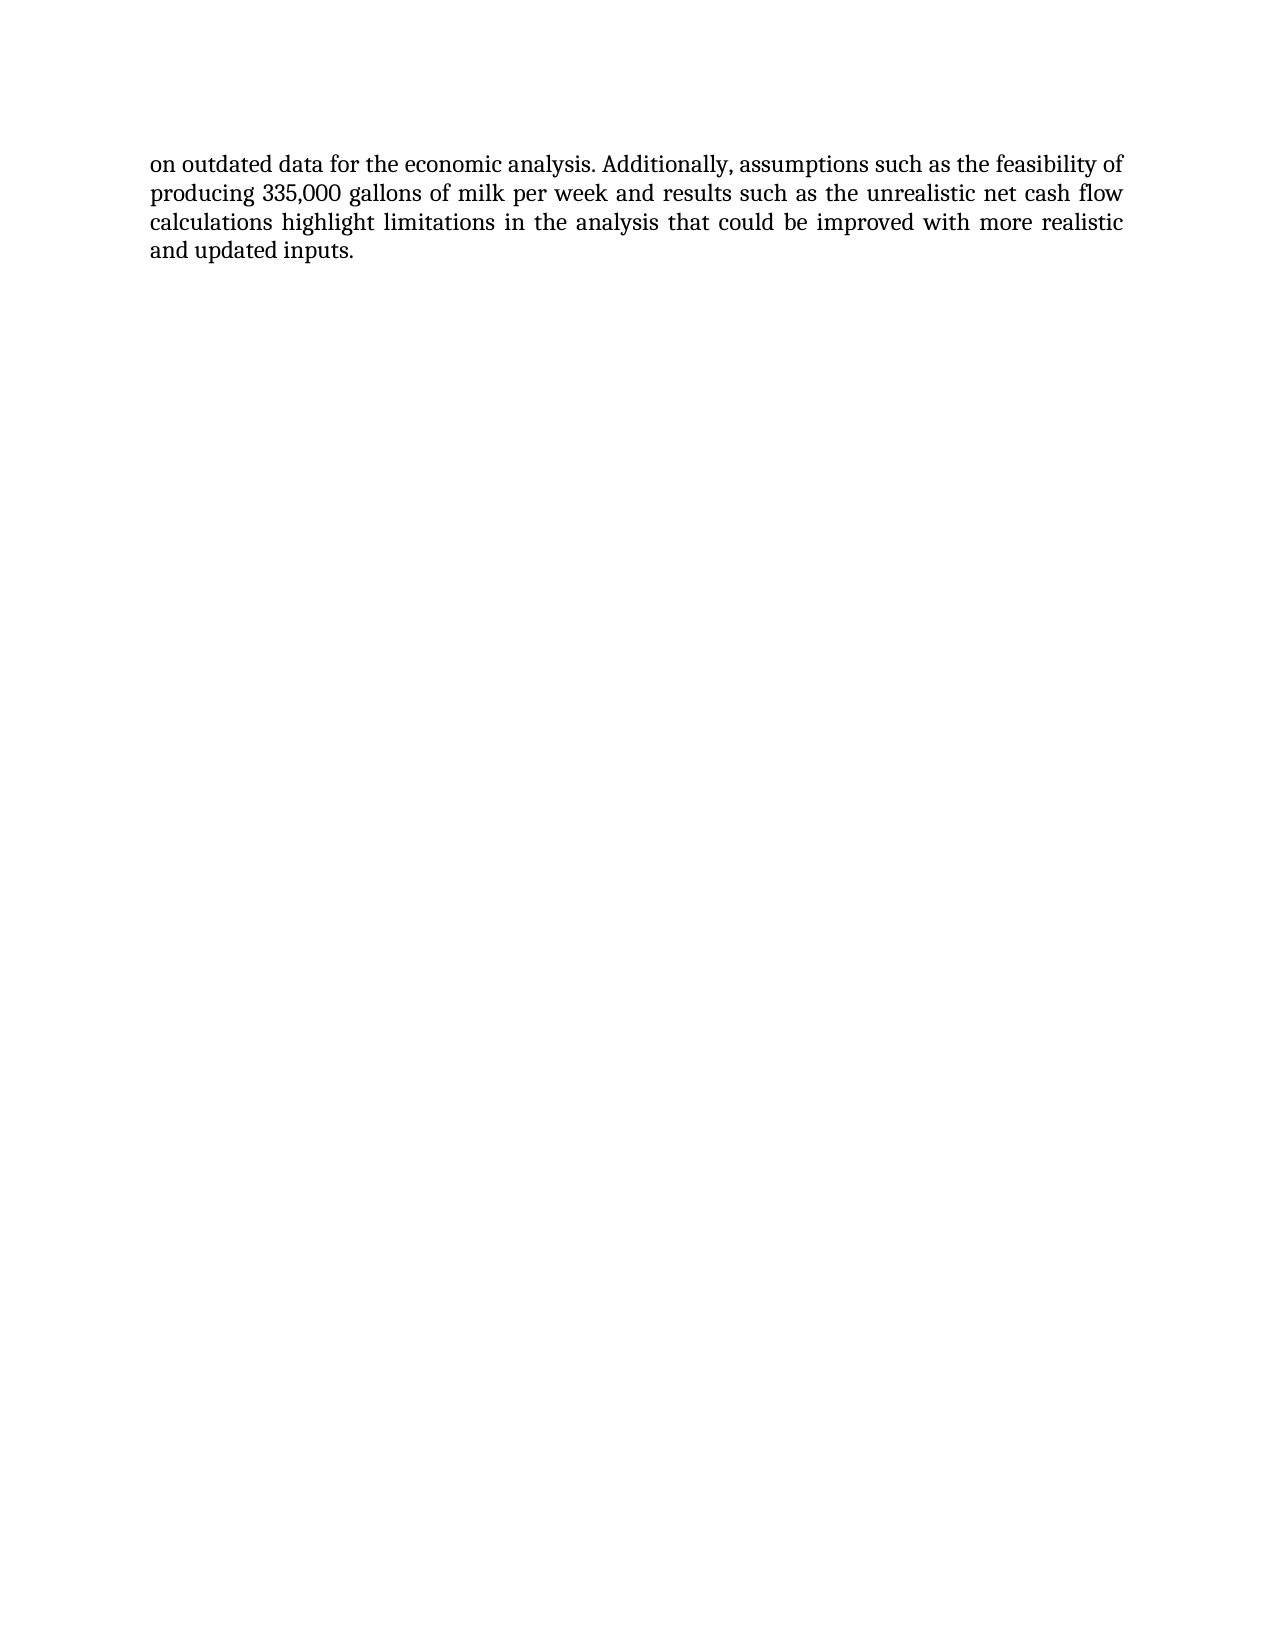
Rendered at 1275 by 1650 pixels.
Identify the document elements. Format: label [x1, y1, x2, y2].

text [150, 150, 1125, 265]
